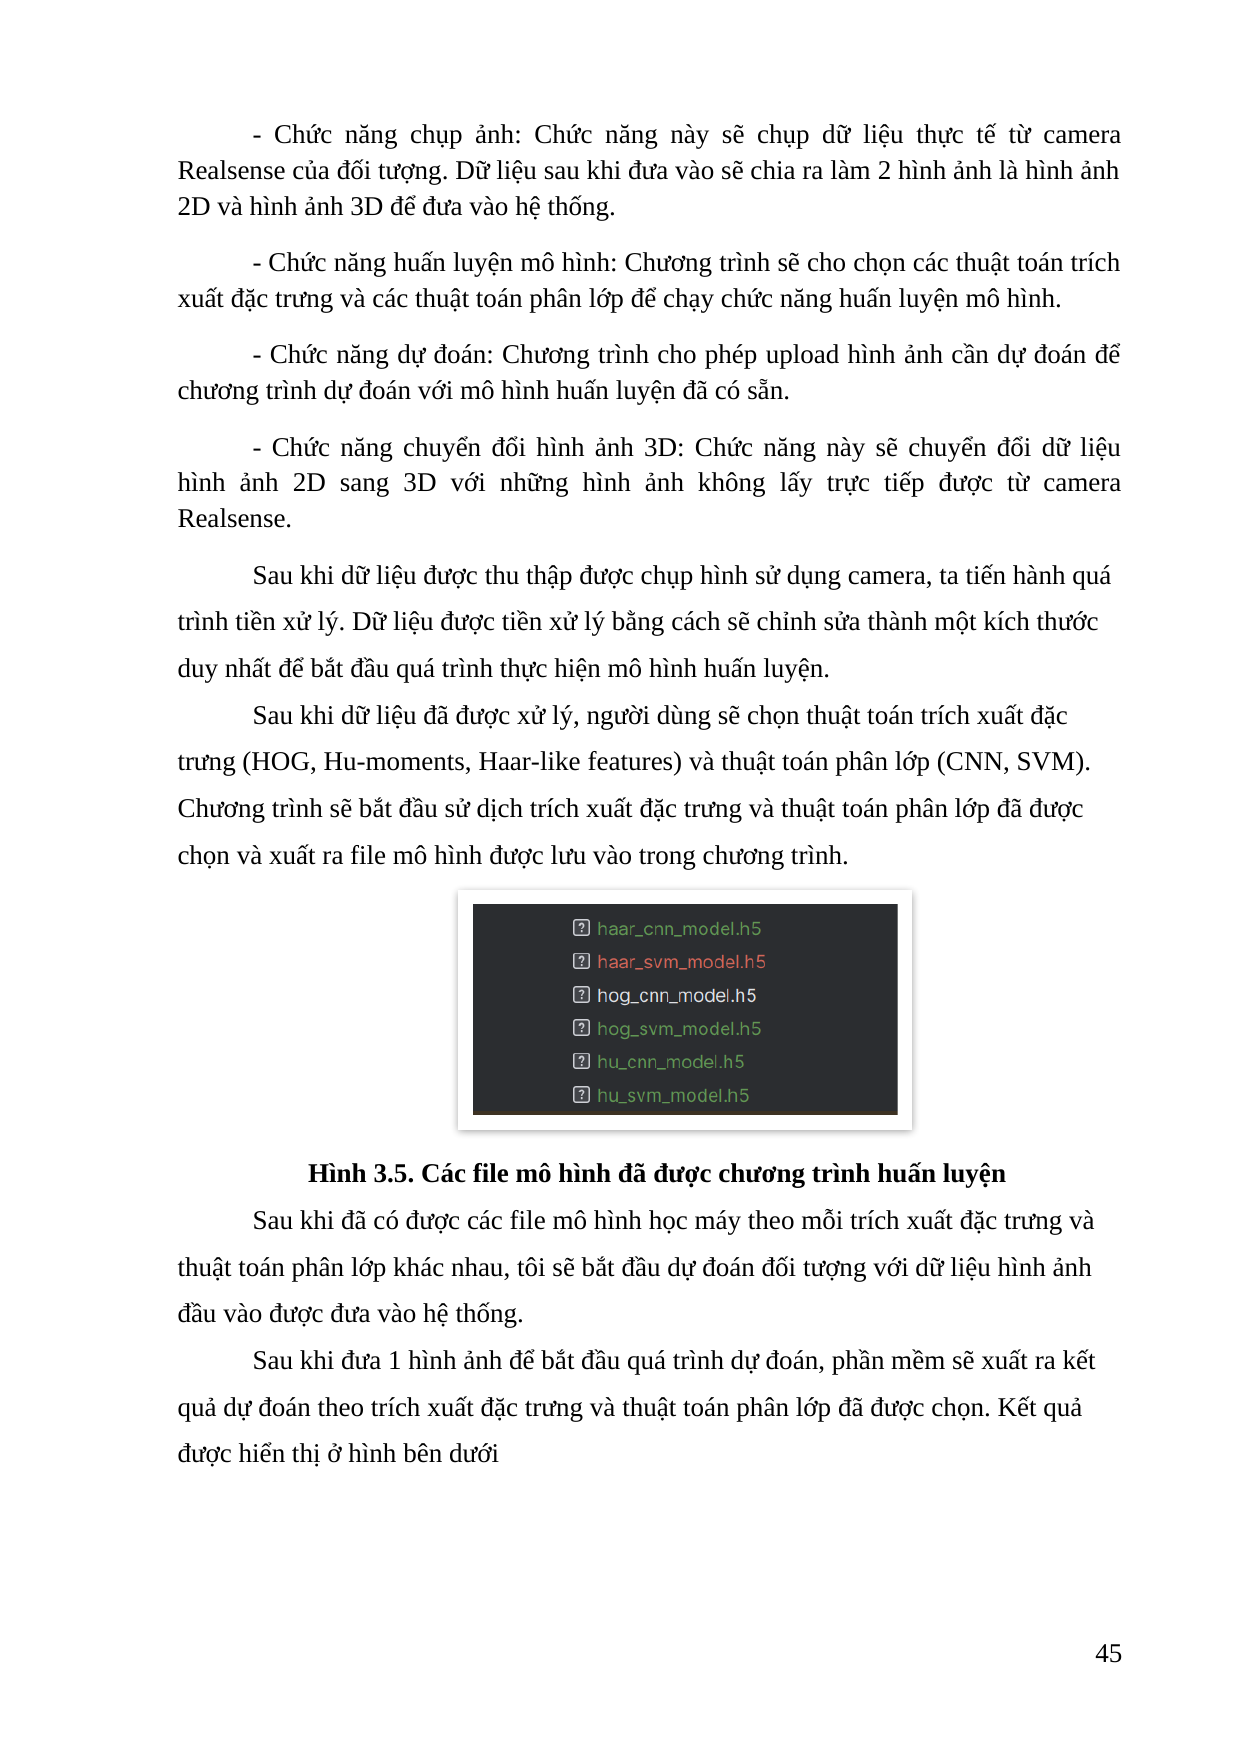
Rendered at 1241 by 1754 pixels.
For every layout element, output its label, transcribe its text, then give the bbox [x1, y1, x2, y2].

text Sau khi đưa 1 hình ảnh để bắt đầu quá trình dự đoán, phần mềm sẽ xuất ra kết quả dự đoán theo trích xuất đặc trưng và thuật toán phân lớp đã được chọn. Kết quả được hiển thị ở hình bên dưới [177, 1344, 1122, 1468]
text - Chức năng chuyển đổi hình ảnh 3D: Chức năng này sẽ chuyển đổi dữ liệu hình ảnh 2D sang 3D với những hình ảnh không lấy trực tiếp được từ camera Realsense. [177, 431, 1122, 533]
text - Chức năng huấn luyện mô hình: Chương trình sẽ cho chọn các thuật toán trích xuất đặc trưng và các thuật toán phân lớp để chạy chức năng huấn luyện mô hình. [177, 246, 1122, 313]
text Sau khi dữ liệu đã được xử lý, người dùng sẽ chọn thuật toán trích xuất đặc trưng (HOG, Hu-moments, Haar-like features) và thuật toán phân lớp (CNN, SVM). Chương trình sẽ bắt đầu sử dịch trích xuất đặc trưng và thuật toán phân lớp đã được chọn và xuất ra file mô hình được lưu vào trong chương trình. [177, 699, 1122, 870]
picture [473, 904, 898, 1115]
text - Chức năng dự đoán: Chương trình cho phép upload hình ảnh cần dự đoán để chương trình dự đoán với mô hình huấn luyện đã có sẵn. [177, 338, 1122, 405]
text Sau khi dữ liệu được thu thập được chụp hình sử dụng camera, ta tiến hành quá trình tiền xử lý. Dữ liệu được tiền xử lý bằng cách sẽ chỉnh sửa thành một kích thước duy nhất để bắt đầu quá trình thực hiện mô hình huấn luyện. [177, 559, 1122, 683]
text Sau khi đã có được các file mô hình học máy theo mỗi trích xuất đặc trưng và thuật toán phân lớp khác nhau, tôi sẽ bắt đầu dự đoán đối tượng với dữ liệu hình ảnh đầu vào được đưa vào hệ thống. [177, 1204, 1122, 1328]
text Hình 3.5. Các file mô hình đã được chương trình huấn luyện [177, 1157, 1137, 1188]
text - Chức năng chụp ảnh: Chức năng này sẽ chụp dữ liệu thực tế từ camera Realsense của đối tượng. Dữ liệu sau khi đưa vào sẽ chia ra làm 2 hình ảnh là hình ảnh 2D và hình ảnh 3D để đưa vào hệ thống. [177, 118, 1122, 221]
